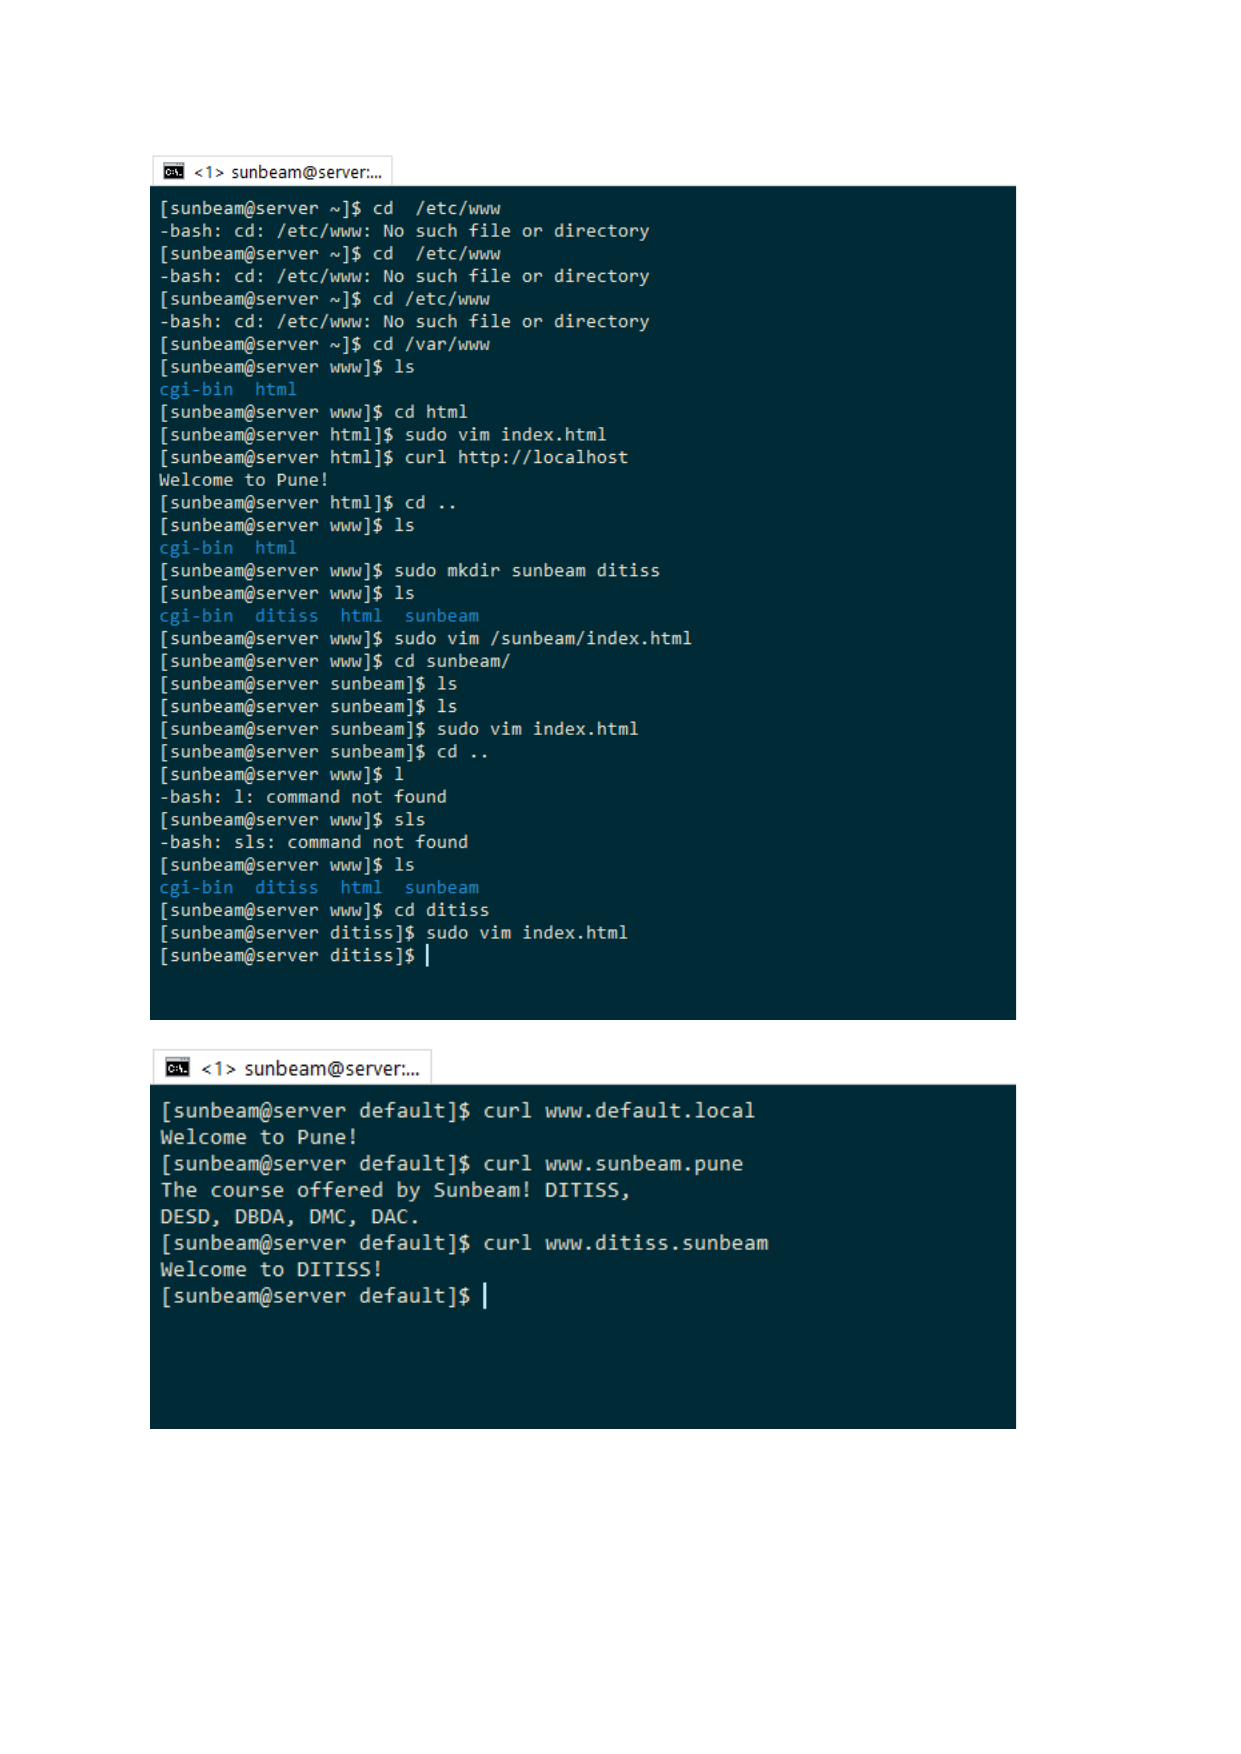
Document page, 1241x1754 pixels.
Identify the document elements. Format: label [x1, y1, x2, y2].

picture [469, 205, 500, 214]
picture [353, 432, 362, 440]
picture [732, 1107, 742, 1117]
picture [331, 948, 339, 961]
picture [344, 246, 348, 263]
picture [417, 835, 425, 848]
picture [299, 816, 319, 825]
picture [331, 816, 362, 825]
picture [365, 903, 370, 920]
picture [708, 1107, 729, 1117]
picture [373, 253, 381, 259]
picture [502, 930, 511, 938]
picture [360, 1155, 384, 1170]
picture [203, 812, 223, 825]
picture [203, 383, 212, 395]
picture [299, 635, 319, 644]
picture [343, 497, 349, 508]
picture [373, 518, 382, 533]
picture [309, 321, 317, 327]
picture [353, 495, 370, 508]
picture [262, 1263, 270, 1276]
picture [299, 681, 319, 689]
picture [342, 452, 349, 463]
picture [236, 337, 264, 354]
picture [496, 1160, 506, 1170]
picture [427, 273, 445, 282]
picture [236, 654, 264, 671]
picture [484, 1239, 494, 1250]
picture [299, 952, 319, 961]
picture [208, 477, 233, 485]
picture [336, 1262, 345, 1276]
picture [299, 432, 319, 440]
picture [203, 654, 223, 667]
picture [261, 1130, 270, 1144]
picture [224, 567, 232, 576]
picture [236, 903, 264, 920]
picture [348, 749, 360, 757]
picture [192, 930, 200, 938]
picture [335, 1186, 346, 1197]
picture [405, 903, 414, 916]
picture [352, 794, 360, 802]
picture [330, 273, 362, 282]
picture [352, 246, 360, 262]
picture [267, 454, 296, 463]
picture [493, 926, 497, 938]
picture [510, 1239, 520, 1249]
picture [257, 839, 264, 848]
picture [364, 794, 372, 802]
picture [608, 1160, 618, 1170]
picture [396, 681, 404, 689]
picture [610, 1234, 617, 1250]
picture [555, 722, 563, 734]
picture [555, 930, 564, 938]
picture [344, 926, 348, 938]
picture [620, 565, 627, 576]
picture [491, 726, 499, 734]
picture [484, 1160, 494, 1170]
picture [274, 1133, 284, 1144]
picture [162, 518, 167, 535]
picture [236, 248, 264, 263]
picture [172, 658, 189, 667]
picture [341, 881, 349, 893]
picture [720, 1235, 743, 1250]
picture [544, 726, 552, 734]
picture [373, 586, 382, 601]
picture [192, 432, 200, 440]
picture [566, 428, 574, 440]
picture [162, 654, 167, 671]
picture [416, 454, 424, 463]
picture [365, 812, 370, 829]
picture [203, 745, 219, 757]
picture [331, 450, 339, 463]
picture [396, 273, 404, 282]
picture [407, 590, 414, 599]
picture [224, 703, 232, 712]
picture [385, 839, 394, 848]
picture [162, 586, 167, 603]
picture [299, 296, 319, 304]
picture [565, 567, 574, 576]
picture [245, 224, 254, 236]
picture [695, 1239, 701, 1250]
picture [523, 567, 531, 576]
picture [323, 1239, 346, 1250]
picture [492, 658, 500, 667]
picture [350, 1129, 354, 1144]
picture [199, 1107, 208, 1117]
picture [545, 454, 563, 463]
picture [324, 1262, 332, 1276]
picture [164, 1287, 171, 1307]
picture [181, 703, 189, 712]
picture [176, 862, 184, 870]
picture [459, 1102, 470, 1120]
picture [363, 677, 376, 689]
picture [395, 791, 403, 802]
picture [199, 1266, 208, 1276]
picture [192, 907, 200, 916]
picture [411, 794, 419, 802]
picture [449, 1287, 455, 1307]
picture [164, 1155, 171, 1175]
picture [352, 201, 360, 216]
picture [286, 1292, 321, 1302]
picture [647, 1239, 655, 1250]
picture [211, 1102, 235, 1117]
picture [651, 631, 659, 644]
picture [396, 726, 404, 734]
picture [365, 767, 370, 784]
picture [513, 726, 522, 734]
picture [555, 269, 563, 282]
picture [278, 314, 285, 328]
picture [267, 862, 273, 870]
picture [192, 250, 200, 259]
picture [373, 344, 381, 350]
picture [524, 1182, 528, 1197]
picture [384, 201, 392, 214]
picture [405, 502, 413, 508]
picture [568, 930, 574, 938]
picture [588, 432, 596, 440]
picture [211, 1186, 221, 1197]
picture [192, 567, 200, 576]
picture [376, 450, 380, 467]
picture [652, 567, 659, 576]
picture [172, 454, 179, 463]
picture [577, 450, 584, 463]
picture [469, 250, 500, 259]
picture [395, 409, 402, 417]
picture [481, 563, 488, 576]
picture [262, 1186, 270, 1197]
picture [352, 292, 360, 304]
picture [249, 1186, 259, 1197]
picture [249, 1102, 283, 1122]
picture [162, 903, 167, 920]
picture [299, 205, 319, 214]
picture [299, 590, 319, 599]
picture [598, 563, 606, 576]
picture [224, 952, 232, 961]
picture [343, 948, 349, 961]
picture [336, 726, 344, 734]
picture [224, 499, 232, 508]
picture [384, 450, 392, 465]
picture [524, 228, 543, 236]
picture [199, 1239, 208, 1249]
picture [192, 862, 200, 870]
picture [577, 273, 605, 282]
picture [331, 428, 339, 440]
picture [443, 885, 451, 893]
picture [203, 881, 212, 893]
picture [481, 269, 488, 282]
picture [236, 746, 260, 761]
picture [311, 1210, 346, 1223]
picture [397, 1292, 407, 1302]
picture [459, 296, 490, 304]
picture [608, 1183, 618, 1197]
picture [192, 749, 200, 757]
picture [323, 1107, 346, 1117]
picture [262, 1210, 284, 1223]
picture [288, 839, 296, 848]
picture [587, 926, 595, 938]
picture [546, 1160, 582, 1170]
picture [224, 545, 232, 553]
picture [162, 450, 168, 467]
picture [192, 341, 200, 349]
picture [360, 1287, 396, 1302]
picture [417, 341, 424, 350]
picture [470, 452, 488, 463]
picture [236, 1239, 246, 1250]
picture [299, 726, 319, 734]
picture [596, 1235, 605, 1250]
picture [172, 907, 189, 916]
picture [224, 613, 232, 621]
picture [424, 1287, 432, 1302]
picture [224, 409, 232, 417]
picture [405, 631, 424, 644]
picture [438, 248, 445, 259]
picture [503, 635, 520, 644]
picture [192, 499, 200, 508]
picture [203, 609, 212, 621]
picture [572, 1183, 582, 1197]
picture [523, 1102, 531, 1117]
picture [181, 522, 189, 531]
picture [336, 681, 344, 689]
picture [331, 590, 362, 599]
picture [384, 337, 392, 350]
picture [635, 1234, 642, 1250]
picture [631, 563, 638, 576]
picture [203, 246, 223, 259]
picture [428, 567, 436, 576]
picture [435, 1157, 444, 1170]
picture [684, 1239, 692, 1250]
picture [341, 609, 349, 621]
picture [491, 454, 500, 467]
picture [410, 1186, 420, 1201]
picture [188, 1129, 196, 1144]
picture [162, 745, 166, 761]
picture [410, 1292, 419, 1302]
picture [396, 767, 403, 780]
picture [481, 432, 490, 440]
picture [450, 1234, 455, 1254]
picture [274, 1266, 284, 1276]
picture [192, 703, 200, 712]
picture [171, 386, 180, 399]
picture [459, 1155, 470, 1173]
picture [471, 907, 478, 916]
picture [449, 337, 456, 351]
picture [434, 1104, 444, 1117]
picture [193, 318, 200, 327]
picture [438, 790, 446, 802]
picture [427, 250, 436, 259]
picture [598, 631, 616, 644]
picture [534, 631, 554, 644]
picture [621, 1160, 630, 1170]
picture [427, 341, 435, 350]
picture [267, 952, 296, 961]
picture [360, 1234, 394, 1250]
picture [438, 341, 447, 350]
picture [224, 658, 232, 667]
picture [405, 405, 414, 417]
picture [583, 228, 602, 236]
picture [181, 635, 189, 644]
picture [164, 1102, 171, 1122]
picture [496, 1239, 503, 1250]
picture [224, 862, 232, 870]
picture [192, 771, 200, 780]
picture [181, 454, 189, 463]
picture [443, 726, 451, 734]
picture [364, 450, 371, 463]
picture [267, 726, 296, 734]
picture [523, 428, 531, 440]
picture [267, 907, 296, 916]
picture [203, 496, 223, 508]
picture [200, 1210, 210, 1223]
picture [406, 337, 414, 351]
picture [236, 1107, 246, 1117]
picture [172, 635, 179, 644]
picture [203, 699, 223, 712]
picture [492, 269, 499, 282]
picture [619, 635, 628, 644]
picture [203, 360, 216, 372]
picture [277, 545, 287, 553]
picture [459, 722, 467, 734]
picture [269, 384, 274, 394]
picture [566, 635, 575, 644]
picture [277, 387, 287, 394]
picture [481, 930, 488, 938]
picture [162, 405, 166, 421]
picture [481, 314, 488, 327]
picture [203, 201, 223, 214]
picture [588, 631, 595, 644]
picture [256, 383, 264, 395]
picture [331, 364, 362, 372]
picture [171, 269, 189, 282]
picture [417, 273, 424, 282]
picture [332, 703, 339, 712]
picture [192, 409, 200, 417]
picture [288, 273, 297, 282]
picture [172, 590, 189, 599]
picture [396, 635, 403, 644]
picture [396, 228, 404, 236]
picture [172, 703, 179, 712]
picture [267, 409, 296, 417]
picture [181, 205, 189, 214]
picture [161, 1130, 185, 1144]
picture [396, 586, 403, 599]
picture [331, 771, 362, 780]
picture [411, 432, 419, 440]
picture [236, 497, 264, 512]
picture [211, 1287, 235, 1302]
picture [203, 541, 212, 553]
picture [175, 1107, 196, 1117]
picture [492, 567, 500, 576]
picture [427, 613, 435, 621]
picture [670, 1104, 680, 1117]
picture [172, 499, 189, 508]
picture [203, 314, 211, 327]
picture [567, 269, 574, 282]
picture [192, 296, 200, 304]
picture [184, 383, 189, 395]
picture [443, 613, 451, 621]
picture [427, 318, 445, 327]
picture [172, 816, 189, 825]
picture [470, 224, 478, 236]
picture [286, 1239, 321, 1250]
picture [396, 518, 403, 531]
picture [203, 337, 223, 350]
picture [405, 654, 414, 667]
picture [224, 726, 232, 734]
picture [535, 450, 542, 463]
picture [331, 228, 362, 236]
picture [353, 454, 362, 463]
picture [164, 1234, 171, 1254]
picture [534, 926, 552, 938]
picture [267, 296, 296, 304]
picture [267, 567, 296, 576]
picture [492, 631, 499, 645]
picture [199, 1160, 208, 1170]
picture [224, 590, 232, 599]
picture [524, 1234, 530, 1250]
picture [299, 703, 319, 712]
picture [405, 563, 424, 576]
picture [298, 1182, 321, 1197]
picture [203, 835, 211, 848]
picture [449, 904, 456, 916]
picture [447, 1186, 469, 1197]
picture [386, 1155, 396, 1170]
picture [610, 723, 614, 734]
picture [360, 1262, 371, 1276]
picture [236, 723, 260, 737]
picture [162, 201, 168, 218]
picture [427, 903, 435, 916]
picture [427, 205, 436, 214]
picture [416, 677, 424, 689]
picture [236, 361, 260, 375]
picture [470, 635, 479, 644]
picture [397, 1182, 408, 1197]
picture [160, 474, 173, 485]
picture [299, 270, 307, 282]
picture [434, 1183, 444, 1197]
picture [534, 563, 564, 576]
picture [176, 681, 184, 689]
picture [299, 409, 319, 417]
picture [162, 563, 167, 580]
picture [162, 1210, 184, 1223]
picture [224, 749, 232, 757]
picture [192, 658, 200, 666]
picture [150, 150, 1017, 186]
picture [256, 881, 264, 893]
picture [720, 1160, 743, 1170]
picture [267, 341, 296, 350]
picture [596, 1183, 605, 1197]
picture [187, 1261, 196, 1276]
picture [448, 207, 456, 214]
picture [286, 1107, 321, 1117]
picture [555, 224, 563, 236]
picture [609, 270, 616, 282]
picture [502, 273, 511, 282]
picture [309, 276, 317, 282]
picture [608, 1107, 619, 1117]
picture [406, 522, 414, 531]
picture [236, 406, 262, 420]
picture [267, 703, 296, 712]
picture [565, 454, 574, 463]
picture [299, 250, 319, 259]
picture [267, 816, 296, 825]
picture [449, 1102, 455, 1122]
picture [428, 635, 436, 644]
picture [172, 341, 189, 350]
picture [758, 1239, 768, 1249]
picture [434, 1289, 444, 1302]
picture [267, 205, 296, 214]
picture [349, 1182, 382, 1197]
picture [397, 1160, 407, 1170]
picture [267, 499, 296, 508]
picture [150, 1040, 1017, 1085]
picture [274, 862, 296, 870]
picture [224, 930, 232, 938]
picture [299, 1262, 309, 1276]
picture [408, 699, 412, 716]
picture [384, 270, 393, 282]
picture [512, 432, 520, 440]
picture [278, 224, 285, 238]
picture [176, 432, 184, 440]
picture [299, 341, 319, 350]
picture [438, 658, 456, 667]
picture [172, 567, 189, 576]
picture [192, 681, 200, 689]
picture [470, 269, 479, 282]
picture [416, 699, 424, 714]
picture [171, 224, 184, 236]
picture [365, 631, 370, 648]
picture [373, 360, 382, 374]
picture [352, 337, 361, 352]
picture [366, 654, 370, 671]
picture [587, 450, 595, 463]
picture [192, 590, 200, 599]
picture [449, 635, 456, 644]
picture [175, 1292, 196, 1302]
picture [267, 930, 296, 938]
picture [410, 1107, 419, 1117]
picture [396, 749, 404, 757]
picture [585, 1183, 593, 1197]
picture [224, 681, 232, 689]
picture [341, 703, 360, 712]
picture [578, 726, 584, 734]
picture [620, 726, 628, 734]
picture [236, 678, 260, 692]
picture [236, 201, 264, 218]
picture [162, 495, 167, 512]
picture [203, 405, 223, 417]
picture [224, 364, 232, 372]
picture [256, 541, 264, 553]
picture [472, 314, 479, 327]
picture [321, 224, 328, 238]
picture [373, 631, 382, 646]
picture [174, 749, 184, 757]
picture [323, 1182, 333, 1197]
picture [523, 635, 531, 644]
picture [596, 1102, 605, 1117]
picture [267, 681, 296, 689]
picture [373, 654, 382, 669]
picture [396, 816, 403, 825]
picture [439, 406, 445, 417]
picture [203, 563, 223, 576]
picture [192, 635, 200, 644]
picture [449, 703, 456, 712]
picture [384, 726, 392, 734]
picture [427, 794, 435, 802]
picture [578, 429, 582, 440]
picture [162, 699, 168, 716]
picture [620, 318, 648, 331]
picture [375, 1261, 379, 1276]
picture [162, 948, 168, 965]
picture [245, 269, 254, 282]
picture [267, 749, 296, 757]
picture [610, 563, 616, 576]
picture [484, 1107, 494, 1117]
picture [458, 341, 490, 350]
picture [299, 522, 319, 531]
picture [172, 409, 184, 417]
picture [162, 337, 167, 354]
picture [192, 364, 200, 372]
picture [172, 952, 179, 961]
picture [171, 314, 189, 327]
picture [236, 292, 260, 307]
picture [360, 1102, 384, 1117]
picture [423, 1155, 432, 1170]
picture [236, 565, 264, 580]
picture [598, 722, 606, 734]
picture [560, 1183, 568, 1197]
picture [344, 337, 348, 354]
picture [460, 432, 467, 440]
picture [480, 658, 488, 667]
picture [193, 839, 200, 848]
picture [236, 452, 264, 467]
picture [199, 1292, 208, 1302]
picture [439, 699, 446, 712]
picture [299, 499, 319, 508]
picture [396, 567, 403, 576]
picture [449, 1155, 455, 1175]
picture [256, 609, 264, 621]
picture [373, 405, 382, 420]
picture [597, 1160, 605, 1170]
picture [631, 635, 639, 644]
picture [199, 1133, 208, 1144]
picture [364, 948, 371, 961]
picture [300, 835, 360, 848]
picture [405, 926, 414, 941]
picture [224, 341, 232, 350]
picture [236, 950, 264, 965]
picture [363, 699, 383, 712]
picture [620, 228, 648, 240]
picture [416, 496, 424, 508]
picture [288, 228, 297, 236]
picture [192, 726, 200, 734]
picture [416, 745, 424, 760]
picture [449, 292, 456, 306]
picture [397, 948, 402, 965]
picture [236, 839, 243, 848]
picture [257, 477, 265, 485]
picture [299, 316, 307, 327]
picture [405, 457, 413, 463]
picture [267, 364, 296, 372]
picture [577, 318, 605, 327]
picture [176, 930, 184, 938]
picture [448, 252, 456, 259]
picture [267, 635, 296, 644]
picture [481, 907, 488, 916]
picture [438, 203, 446, 214]
picture [331, 926, 339, 938]
picture [448, 745, 456, 757]
picture [181, 952, 189, 961]
picture [395, 658, 402, 667]
picture [428, 454, 436, 463]
picture [331, 496, 339, 508]
picture [176, 726, 184, 734]
picture [224, 387, 232, 395]
picture [172, 771, 179, 780]
picture [203, 518, 223, 531]
picture [695, 1160, 717, 1175]
picture [283, 794, 297, 802]
picture [609, 454, 616, 463]
picture [236, 926, 260, 941]
picture [510, 1160, 520, 1170]
picture [524, 450, 531, 464]
picture [203, 903, 223, 916]
picture [448, 224, 456, 236]
picture [424, 1234, 431, 1250]
picture [323, 1160, 346, 1170]
picture [236, 767, 264, 784]
picture [546, 432, 552, 440]
picture [331, 522, 362, 531]
picture [373, 767, 382, 782]
picture [203, 586, 223, 599]
picture [439, 450, 446, 463]
picture [365, 586, 370, 603]
picture [460, 631, 467, 644]
picture [384, 225, 393, 236]
picture [671, 1160, 681, 1170]
picture [203, 790, 211, 802]
picture [555, 635, 563, 644]
picture [330, 907, 362, 916]
picture [175, 1239, 196, 1250]
picture [633, 1155, 657, 1170]
picture [395, 836, 403, 848]
picture [396, 703, 404, 712]
picture [192, 952, 200, 961]
picture [315, 794, 328, 802]
picture [744, 1239, 754, 1250]
picture [397, 1107, 407, 1117]
picture [373, 839, 382, 848]
picture [236, 429, 260, 444]
picture [224, 454, 232, 463]
picture [384, 749, 392, 757]
picture [396, 318, 404, 327]
picture [659, 1102, 667, 1117]
picture [203, 948, 223, 961]
picture [331, 567, 362, 576]
picture [161, 1263, 185, 1276]
picture [224, 816, 232, 825]
picture [459, 885, 479, 893]
picture [397, 1239, 407, 1250]
picture [212, 1266, 247, 1276]
picture [373, 903, 382, 918]
picture [444, 926, 456, 938]
picture [203, 224, 211, 236]
picture [524, 318, 543, 327]
picture [439, 903, 445, 916]
picture [385, 952, 392, 961]
picture [267, 590, 296, 599]
picture [435, 1236, 444, 1250]
picture [657, 1160, 667, 1170]
picture [365, 518, 370, 535]
picture [192, 816, 200, 825]
picture [662, 633, 670, 644]
picture [460, 201, 467, 215]
picture [224, 1186, 246, 1197]
picture [449, 409, 458, 417]
picture [181, 771, 189, 780]
picture [193, 273, 200, 282]
picture [160, 387, 168, 395]
picture [172, 250, 189, 259]
picture [216, 383, 221, 395]
picture [331, 635, 362, 644]
picture [384, 246, 392, 259]
picture [504, 722, 508, 734]
picture [176, 296, 184, 304]
picture [365, 563, 370, 580]
picture [267, 432, 296, 440]
picture [344, 201, 348, 218]
picture [267, 250, 296, 259]
picture [459, 450, 467, 463]
picture [502, 318, 511, 327]
picture [449, 563, 468, 576]
picture [417, 816, 424, 825]
picture [299, 862, 319, 870]
picture [522, 1155, 531, 1170]
picture [299, 930, 319, 938]
picture [352, 950, 360, 961]
picture [236, 633, 264, 648]
picture [203, 677, 216, 689]
picture [277, 474, 291, 485]
picture [299, 749, 319, 757]
picture [211, 1155, 235, 1170]
picture [610, 225, 614, 236]
picture [267, 658, 296, 667]
picture [410, 1239, 416, 1250]
picture [427, 405, 435, 417]
picture [384, 428, 392, 440]
picture [300, 794, 312, 802]
picture [203, 428, 216, 440]
picture [609, 930, 618, 938]
picture [622, 1102, 632, 1117]
picture [459, 1287, 470, 1305]
picture [416, 885, 424, 893]
picture [696, 1102, 705, 1117]
picture [331, 862, 362, 870]
picture [417, 318, 424, 327]
picture [299, 454, 319, 463]
picture [235, 321, 243, 327]
picture [459, 654, 479, 667]
picture [299, 907, 319, 916]
picture [423, 1102, 432, 1117]
picture [171, 790, 184, 802]
picture [224, 296, 232, 304]
picture [472, 1182, 495, 1197]
picture [459, 835, 467, 848]
picture [459, 613, 479, 621]
picture [186, 1210, 197, 1223]
picture [598, 454, 607, 463]
picture [236, 858, 260, 873]
picture [492, 314, 499, 327]
picture [236, 518, 264, 535]
picture [547, 1183, 557, 1197]
picture [365, 926, 369, 938]
picture [620, 273, 648, 286]
picture [384, 681, 392, 689]
picture [323, 1292, 346, 1302]
picture [162, 631, 167, 648]
picture [203, 631, 223, 644]
picture [299, 364, 319, 372]
picture [203, 292, 216, 304]
picture [203, 926, 216, 938]
picture [567, 314, 573, 327]
picture [384, 316, 393, 327]
picture [172, 522, 179, 531]
picture [331, 790, 339, 802]
picture [525, 926, 529, 938]
picture [288, 318, 297, 327]
picture [224, 635, 232, 644]
picture [363, 885, 372, 893]
picture [410, 1160, 419, 1170]
picture [267, 522, 296, 531]
picture [236, 701, 264, 716]
picture [172, 205, 179, 214]
picture [448, 314, 456, 327]
picture [192, 522, 200, 531]
picture [427, 428, 435, 440]
picture [247, 835, 253, 848]
picture [641, 567, 648, 576]
picture [363, 722, 376, 734]
picture [373, 1210, 408, 1223]
picture [224, 907, 232, 916]
picture [267, 771, 296, 780]
picture [460, 930, 468, 938]
picture [176, 364, 184, 372]
picture [249, 1234, 283, 1254]
picture [331, 318, 362, 327]
picture [395, 907, 403, 916]
picture [224, 885, 232, 893]
picture [384, 496, 392, 511]
picture [211, 1235, 235, 1250]
picture [236, 814, 264, 829]
picture [633, 1107, 655, 1117]
picture [162, 812, 167, 829]
picture [203, 269, 211, 282]
picture [428, 839, 456, 848]
picture [224, 205, 232, 214]
picture [162, 767, 168, 784]
picture [496, 1107, 506, 1117]
picture [363, 745, 379, 757]
picture [330, 658, 362, 667]
picture [659, 1239, 667, 1250]
picture [513, 567, 520, 576]
picture [363, 613, 372, 621]
picture [171, 835, 189, 848]
picture [163, 1182, 197, 1197]
picture [331, 409, 362, 417]
picture [203, 858, 216, 870]
picture [496, 1186, 506, 1197]
picture [224, 432, 232, 440]
picture [323, 1133, 332, 1144]
picture [407, 292, 414, 306]
picture [416, 722, 425, 734]
picture [192, 205, 200, 214]
picture [373, 208, 381, 214]
picture [460, 903, 467, 916]
picture [568, 224, 572, 236]
picture [162, 246, 167, 263]
picture [524, 273, 543, 282]
picture [237, 1210, 259, 1223]
picture [203, 450, 223, 463]
picture [536, 722, 540, 734]
picture [299, 771, 319, 780]
picture [448, 269, 456, 282]
picture [192, 454, 200, 463]
picture [673, 631, 691, 644]
picture [510, 1186, 520, 1197]
picture [291, 382, 296, 395]
picture [235, 276, 243, 282]
picture [702, 1239, 717, 1249]
picture [619, 452, 627, 463]
picture [459, 1235, 469, 1253]
picture [335, 1133, 346, 1144]
picture [460, 246, 467, 260]
picture [245, 314, 254, 327]
picture [249, 1155, 283, 1175]
picture [577, 567, 586, 576]
picture [373, 563, 382, 578]
picture [236, 1160, 246, 1170]
picture [546, 1239, 582, 1250]
picture [546, 1107, 582, 1117]
picture [348, 726, 360, 734]
picture [405, 948, 414, 963]
picture [299, 658, 319, 667]
picture [299, 567, 319, 576]
picture [224, 250, 232, 259]
picture [348, 681, 360, 689]
picture [470, 563, 478, 576]
picture [384, 292, 392, 304]
picture [236, 586, 264, 603]
picture [299, 477, 312, 485]
picture [510, 1107, 520, 1117]
picture [376, 495, 380, 512]
picture [373, 813, 382, 827]
picture [609, 316, 616, 327]
picture [298, 1130, 320, 1144]
picture [621, 1236, 630, 1250]
picture [348, 1262, 358, 1276]
picture [483, 224, 487, 236]
picture [386, 1102, 396, 1117]
picture [407, 812, 413, 825]
picture [273, 1186, 284, 1197]
picture [249, 1287, 283, 1307]
picture [175, 1160, 196, 1170]
picture [428, 658, 435, 667]
picture [746, 1102, 754, 1117]
picture [311, 1262, 320, 1276]
picture [203, 722, 216, 734]
picture [224, 522, 232, 531]
picture [236, 1292, 246, 1302]
picture [203, 767, 223, 780]
picture [416, 613, 424, 621]
picture [286, 1160, 321, 1170]
picture [502, 654, 510, 668]
picture [373, 858, 382, 873]
picture [555, 314, 563, 327]
picture [211, 1133, 247, 1144]
picture [384, 703, 392, 712]
picture [374, 952, 382, 961]
picture [224, 771, 232, 780]
